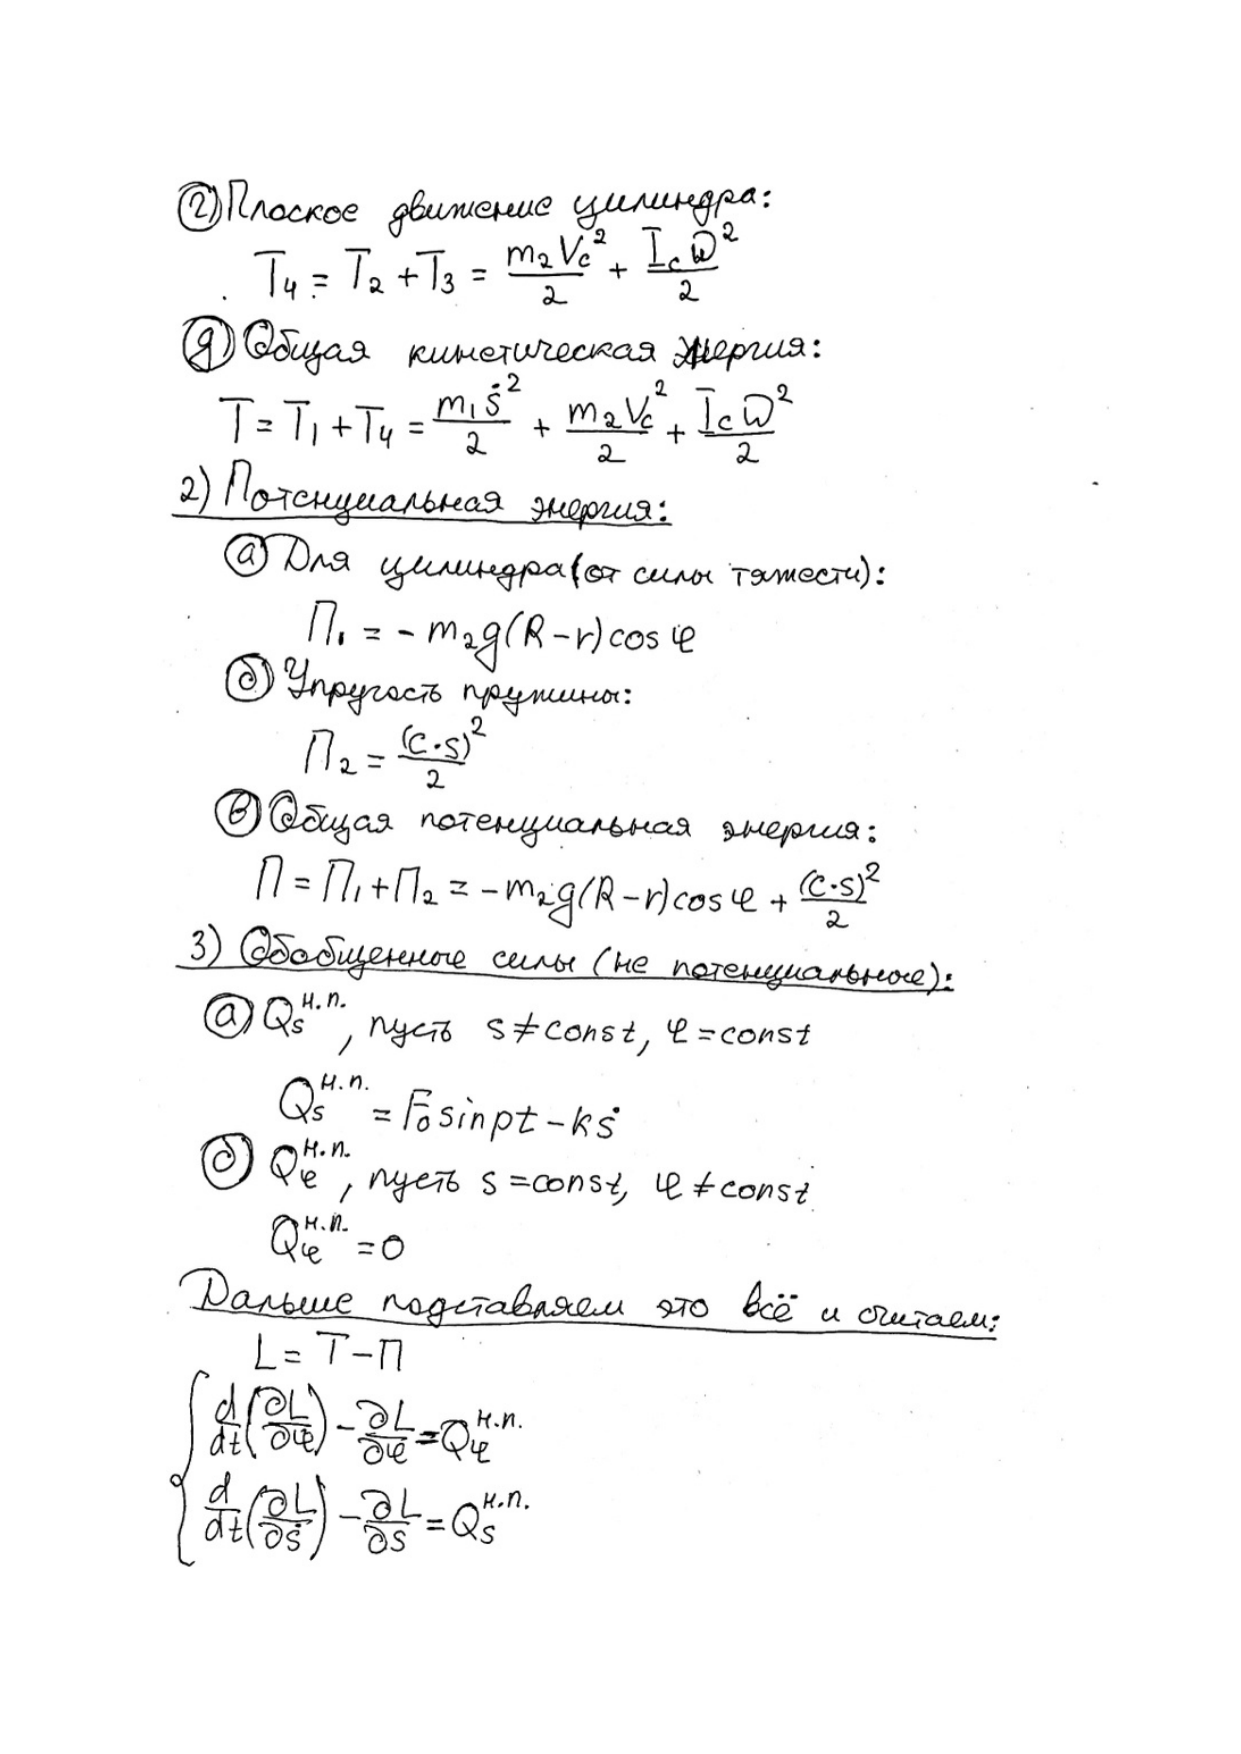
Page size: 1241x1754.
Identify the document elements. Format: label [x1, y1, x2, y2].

picture [139, 141, 1118, 1594]
